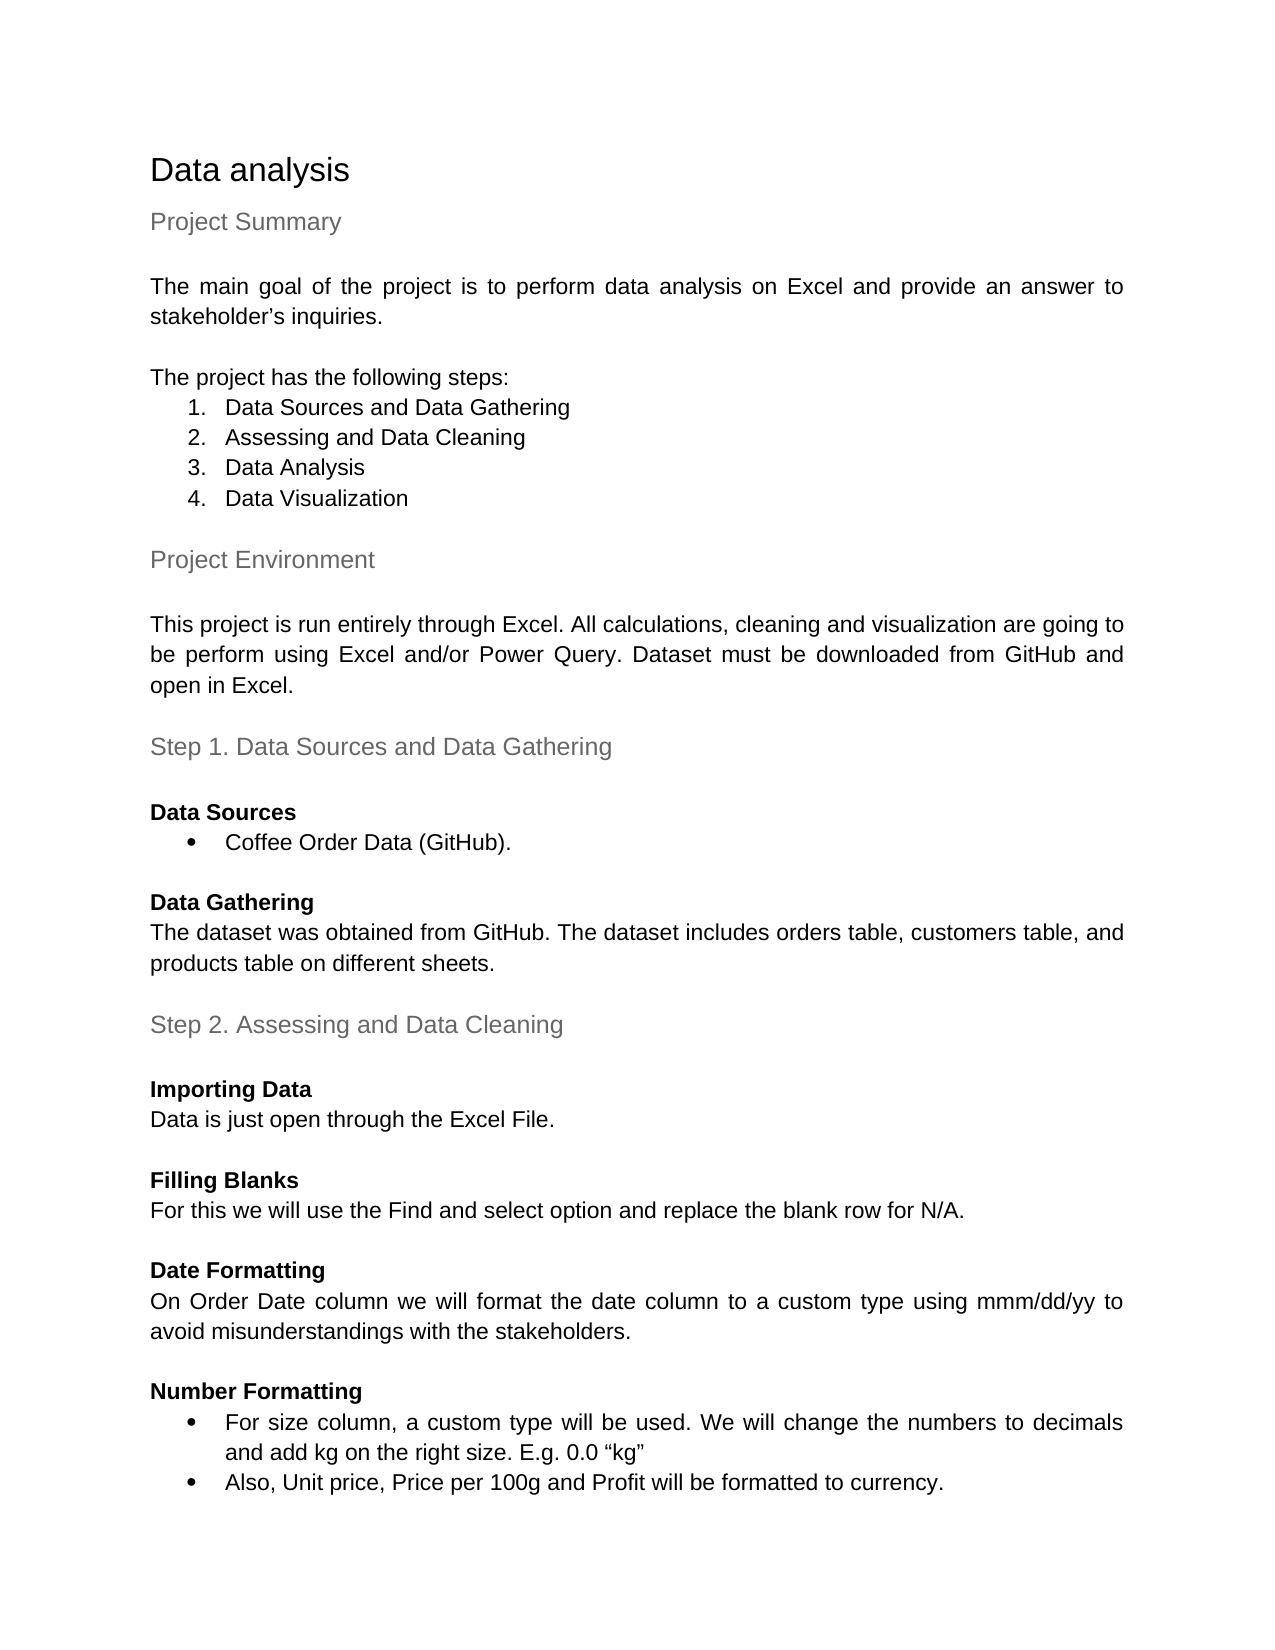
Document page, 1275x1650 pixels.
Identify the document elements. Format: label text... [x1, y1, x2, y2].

subtitle Step 1. Data Sources and Data Gathering [150, 732, 1125, 761]
list Data Analysis [187, 454, 1125, 481]
text The main goal of the project is to perform data analysis on Excel and provide an answer to stakeholder’s inquiries. [150, 273, 1125, 329]
subtitle Step 2. Assessing and Data Cleaning [150, 1010, 1125, 1039]
text The project has the following steps: [150, 364, 1125, 390]
list Also, Unit price, Price per 100g and Profit will be formatted to currency. [187, 1469, 1125, 1495]
text Importing Data [150, 1076, 1125, 1103]
subtitle Project Summary [150, 207, 1125, 235]
text Data is just open through the Excel File. [150, 1106, 1125, 1133]
list Coffee Order Data (GitHub). [187, 829, 1125, 855]
list Data Sources and Data Gathering [187, 394, 1125, 420]
text For this we will use the Find and select option and replace the blank row for N/A. [150, 1197, 1125, 1223]
list For size column, a custom type will be used. We will change the numbers to decimals and add kg on the right size. E.g. 0.0 “kg” [187, 1408, 1125, 1465]
text The dataset was obtained from GitHub. The dataset includes orders table, customers table, and products table on different sheets. [150, 919, 1125, 976]
list Data Visualization [187, 484, 1125, 511]
text On Order Date column we will format the date column to a custom type using mmm/dd/yy to avoid misunderstandings with the stakeholders. [150, 1288, 1125, 1344]
text Data Gathering [150, 889, 1125, 915]
text This project is run entirely through Excel. All calculations, cleaning and visualization are going to be perform using Excel and/or Power Query. Dataset must be downloaded from GitHub and open in Excel. [150, 611, 1125, 698]
subtitle Data analysis [150, 150, 1125, 188]
subtitle Project Environment [150, 545, 1125, 574]
text Date Formatting [150, 1257, 1125, 1284]
list Assessing and Data Cleaning [187, 424, 1125, 450]
text Filling Blanks [150, 1167, 1125, 1193]
text Number Formatting [150, 1378, 1125, 1405]
text Data Sources [150, 798, 1125, 825]
